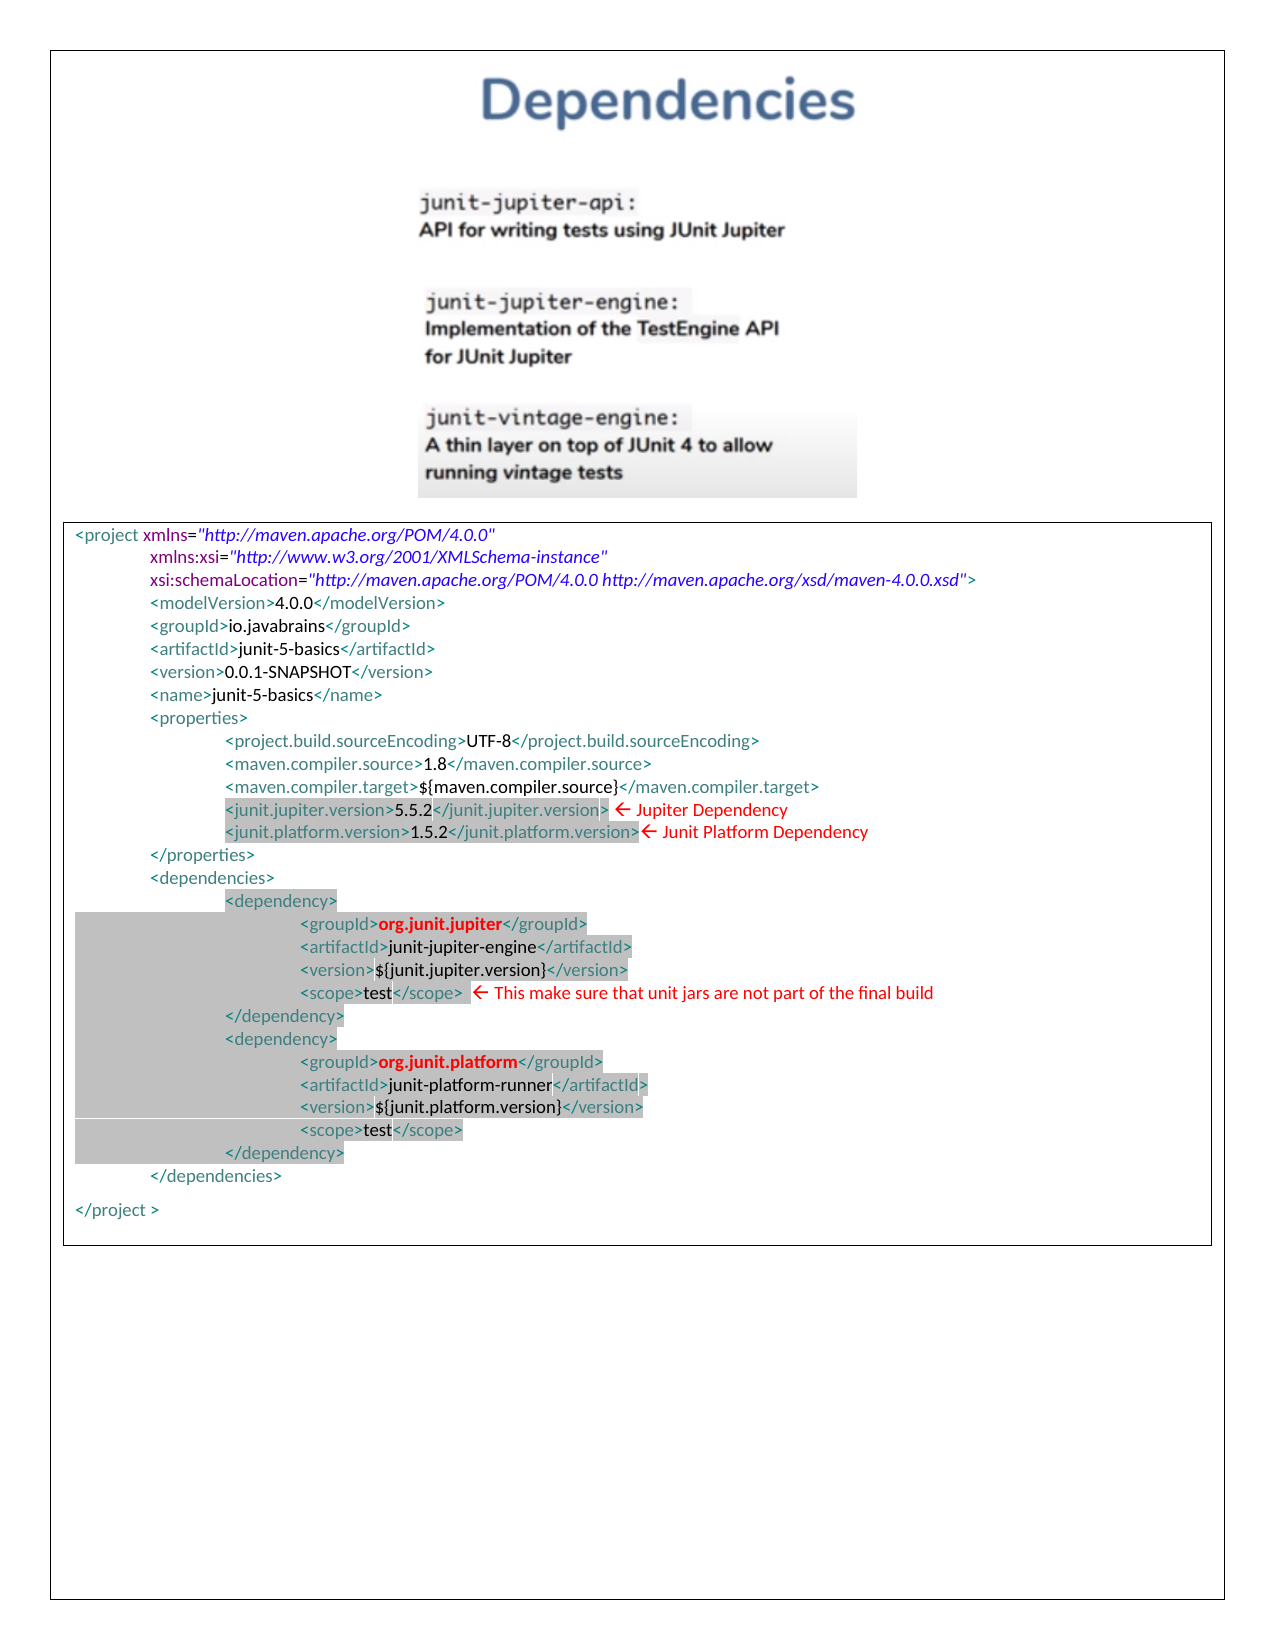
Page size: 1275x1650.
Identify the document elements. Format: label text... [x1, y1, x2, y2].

table_header <project xmlns="http://maven.apache.org/POM/4.0.0" xmlns:xsi="http://www.w3.org/2001/XMLSchema-instance" xsi:schemaLocation="http://maven.apache.org/POM/4.0.0 http://maven.apache.org/xsd/maven-4.0.0.xsd"> <modelVersion>4.0.0</modelVersion> <groupId>io.javabrains</groupId> <artifactId>junit-5-basics</artifactId> <version>0.0.1-SNAPSHOT</version> <name>junit-5-basics</name> <properties> <project.build.sourceEncoding>UTF-8</project.build.sourceEncoding> <maven.compiler.source>1.8</maven.compiler.source> <maven.compiler.target>${maven.compiler.source}</maven.compiler.target> <junit.jupiter.version>5.5.2</junit.jupiter.version> Jupiter Dependency <junit.platform.version>1.5.2</junit.platform.version> Junit Platform Dependency </properties> <dependencies> <dependency> <groupId>org.junit.jupiter</groupId> <artifactId>junit-jupiter-engine</artifactId> <version>${junit.jupiter.version}</version> <scope>test</scope> This make sure that unit jars are not part of the final build </dependency> <dependency> <groupId>org.junit.platform</groupId> <artifactId>junit-platform-runner</artifactId> <version>${junit.platform.version}</version> <scope>test</scope> </dependency> </dependencies> </project > [64, 523, 1211, 1245]
picture [418, 75, 858, 498]
